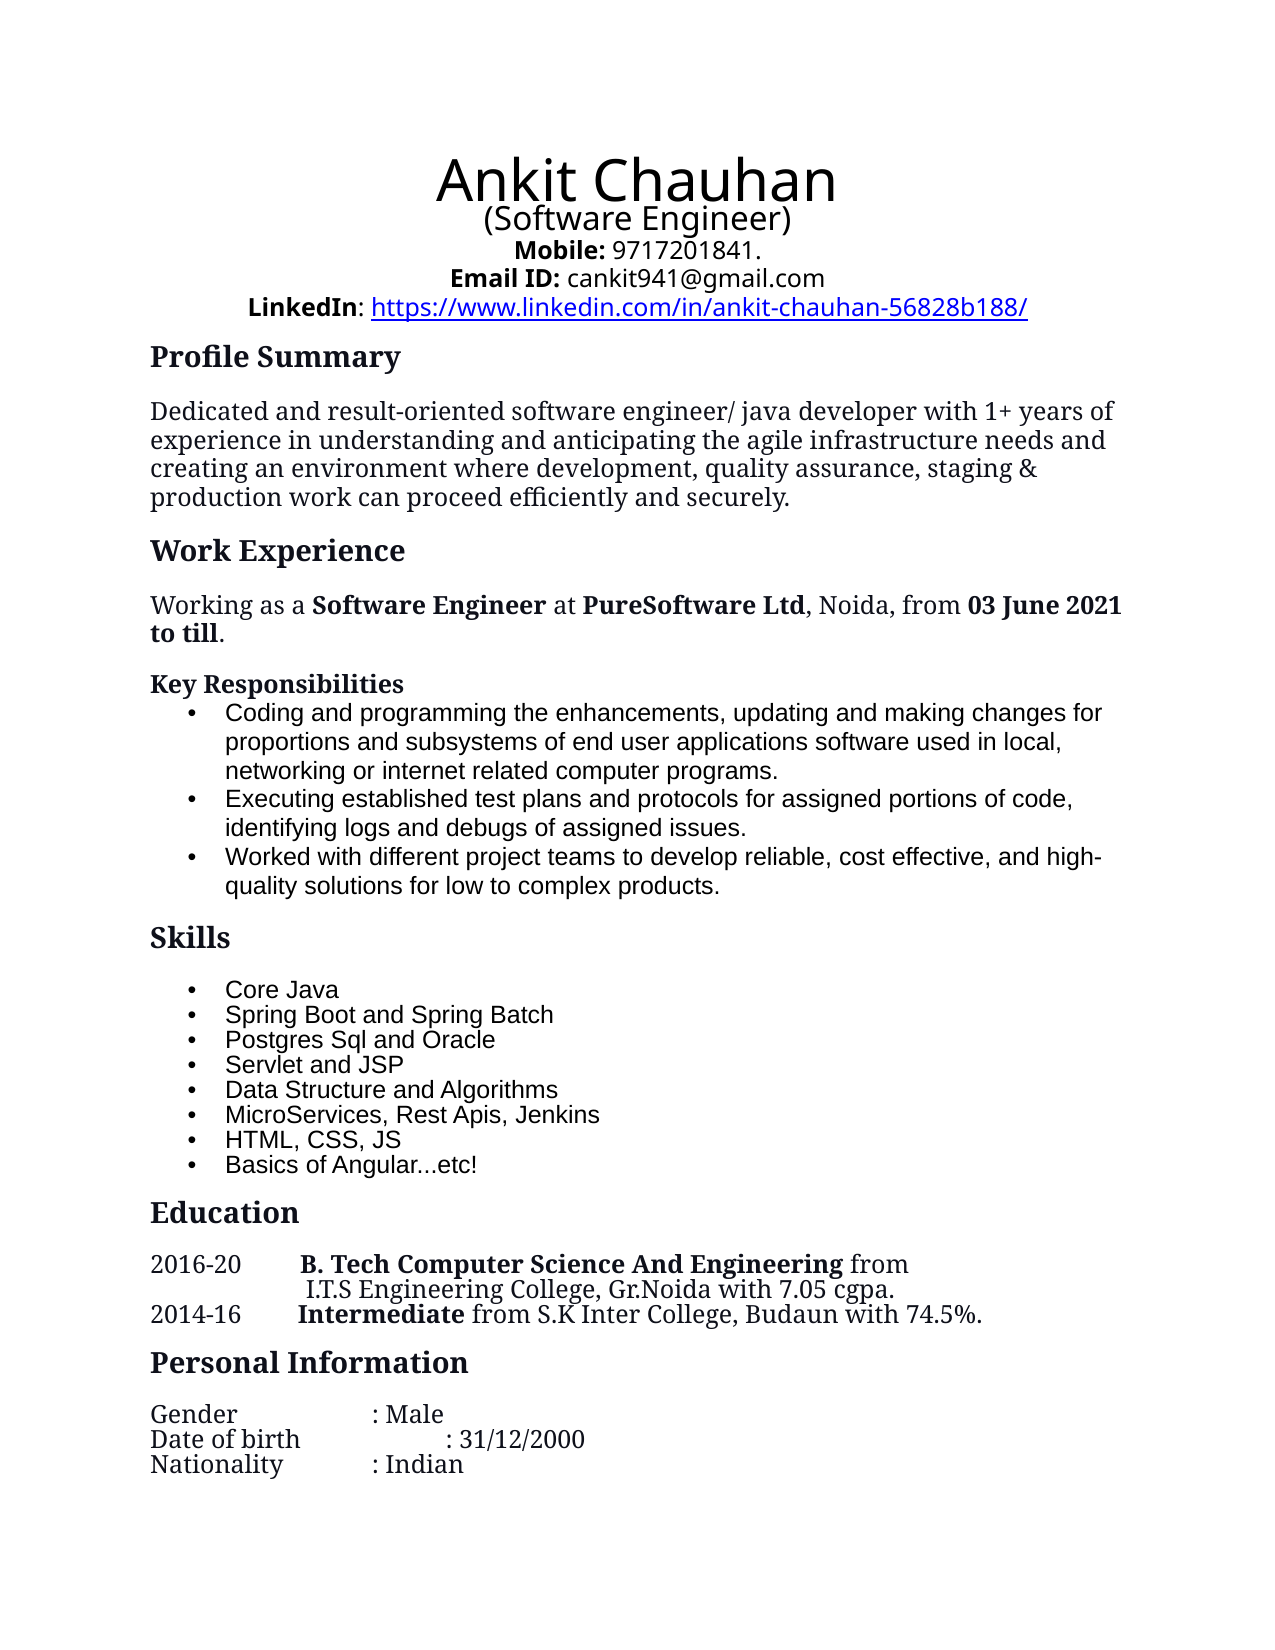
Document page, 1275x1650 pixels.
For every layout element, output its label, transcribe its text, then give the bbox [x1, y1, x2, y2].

text 2014-16 Intermediate from S.K Inter College, Budaun with 74.5%. [150, 1304, 1125, 1329]
text I.T.S Engineering College, Gr.Noida with 7.05 cgpa. [150, 1279, 1125, 1304]
list Worked with different project teams to develop reliable, cost effective, and high-quality solutions for low to complex products. [187, 842, 1125, 900]
text Key Responsibilities [150, 674, 1125, 699]
text Working as a Software Engineer at PureSoftware Ltd, Noida, from 03 June 2021 to till. [150, 591, 1125, 649]
text Skills [150, 929, 1125, 954]
list Basics of Angular...etc! [187, 1154, 1125, 1179]
text Ankit Chauhan (Software Engineer) [150, 150, 1125, 236]
text Personal Information [150, 1354, 1125, 1379]
text Education [150, 1204, 1125, 1229]
list MicroServices, Rest Apis, Jenkins [187, 1104, 1125, 1129]
text Mobile: 9717201841. [150, 236, 1125, 265]
text Gender : Male [150, 1404, 1125, 1429]
text Nationality : Indian [150, 1454, 1125, 1479]
text LinkedIn: https://www.linkedin.com/in/ankit-chauhan-56828b188/ [150, 294, 1125, 322]
text 2016-20 B. Tech Computer Science And Engineering from [150, 1254, 1125, 1279]
list Postgres Sql and Oracle [187, 1029, 1125, 1054]
list Executing established test plans and protocols for assigned portions of code, identifying logs and debugs of assigned issues. [187, 785, 1125, 842]
list Spring Boot and Spring Batch [187, 1004, 1125, 1029]
text Date of birth : 31/12/2000 [150, 1429, 1125, 1454]
list Data Structure and Algorithms [187, 1079, 1125, 1104]
list HTML, CSS, JS [187, 1129, 1125, 1154]
list Core Java [187, 979, 1125, 1004]
text Work Experience [150, 541, 1125, 566]
text Email ID: cankit941@gmail.com [150, 265, 1125, 294]
text Dedicated and result-oriented software engineer/ java developer with 1+ years of experience in understanding and anticipating the agile infrastructure needs and creating an environment where development, quality assurance, staging & production work can proceed efficiently and securely. [150, 397, 1125, 512]
list Servlet and JSP [187, 1054, 1125, 1079]
list Coding and programming the enhancements, updating and making changes for proportions and subsystems of end user applications software used in local, networking or internet related computer programs. [187, 699, 1125, 785]
text Profile Summary [150, 347, 1125, 372]
